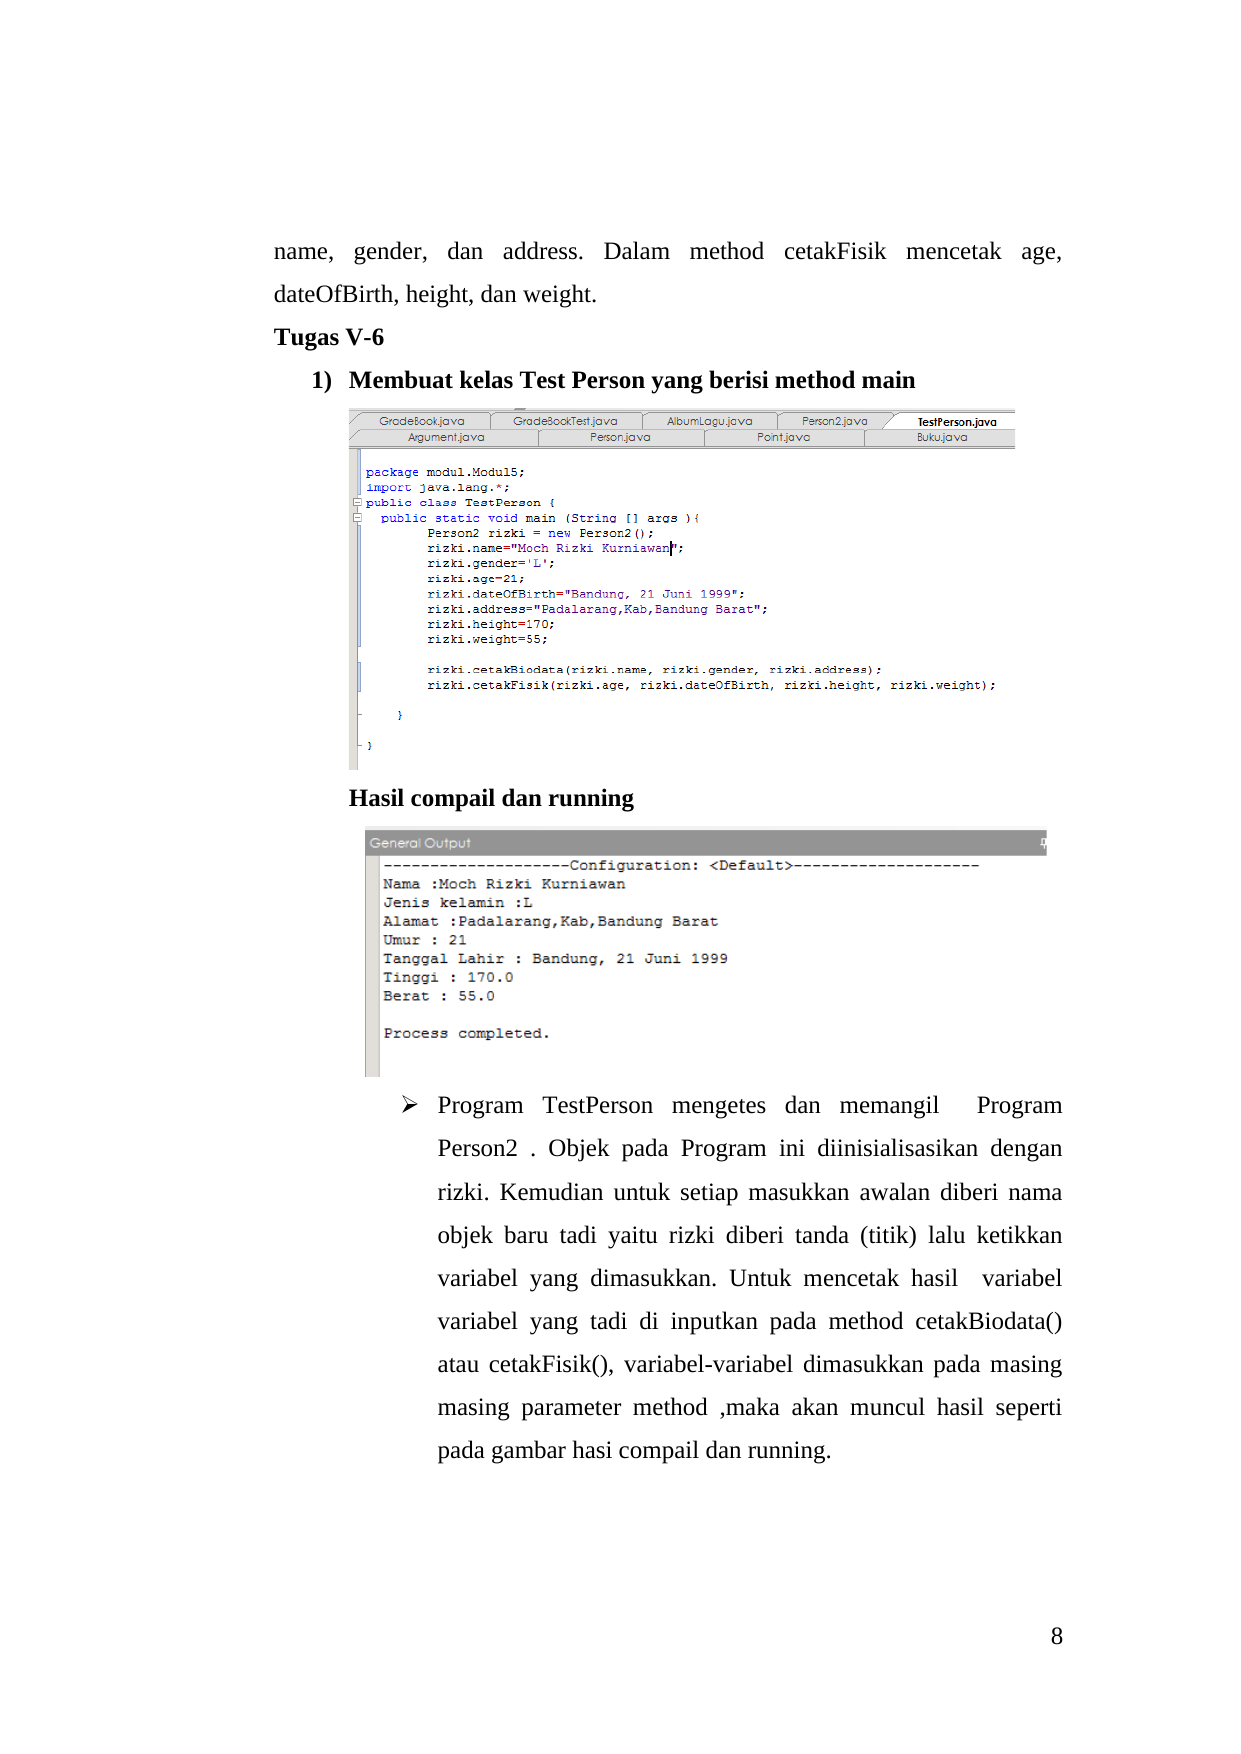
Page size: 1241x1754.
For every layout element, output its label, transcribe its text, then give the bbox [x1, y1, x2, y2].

list Membuat kelas Test Person yang berisi method main [311, 366, 1063, 394]
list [236, 236, 1063, 308]
list Program TestPerson mengetes dan memangil Program Person2 . Objek pada Program ini diinisialisasikan dengan rizki. Kemudian untuk setiap masukkan awalan diberi nama objek baru tadi yaitu rizki diberi tanda (titik) lalu ketikkan variabel yang dimasukkan. Untuk mencetak hasil variabel variabel yang tadi di inputkan pada method cetakBiodata() atau cetakFisik(), variabel-variabel dimasukkan pada masing masing parameter method ,maka akan muncul hasil seperti pada gambar hasi compail dan running. [400, 1090, 1063, 1464]
list Hasil compail dan running [349, 783, 1063, 812]
list Tugas V-6 [274, 322, 1063, 351]
picture [348, 408, 1016, 770]
picture [365, 826, 1047, 1077]
